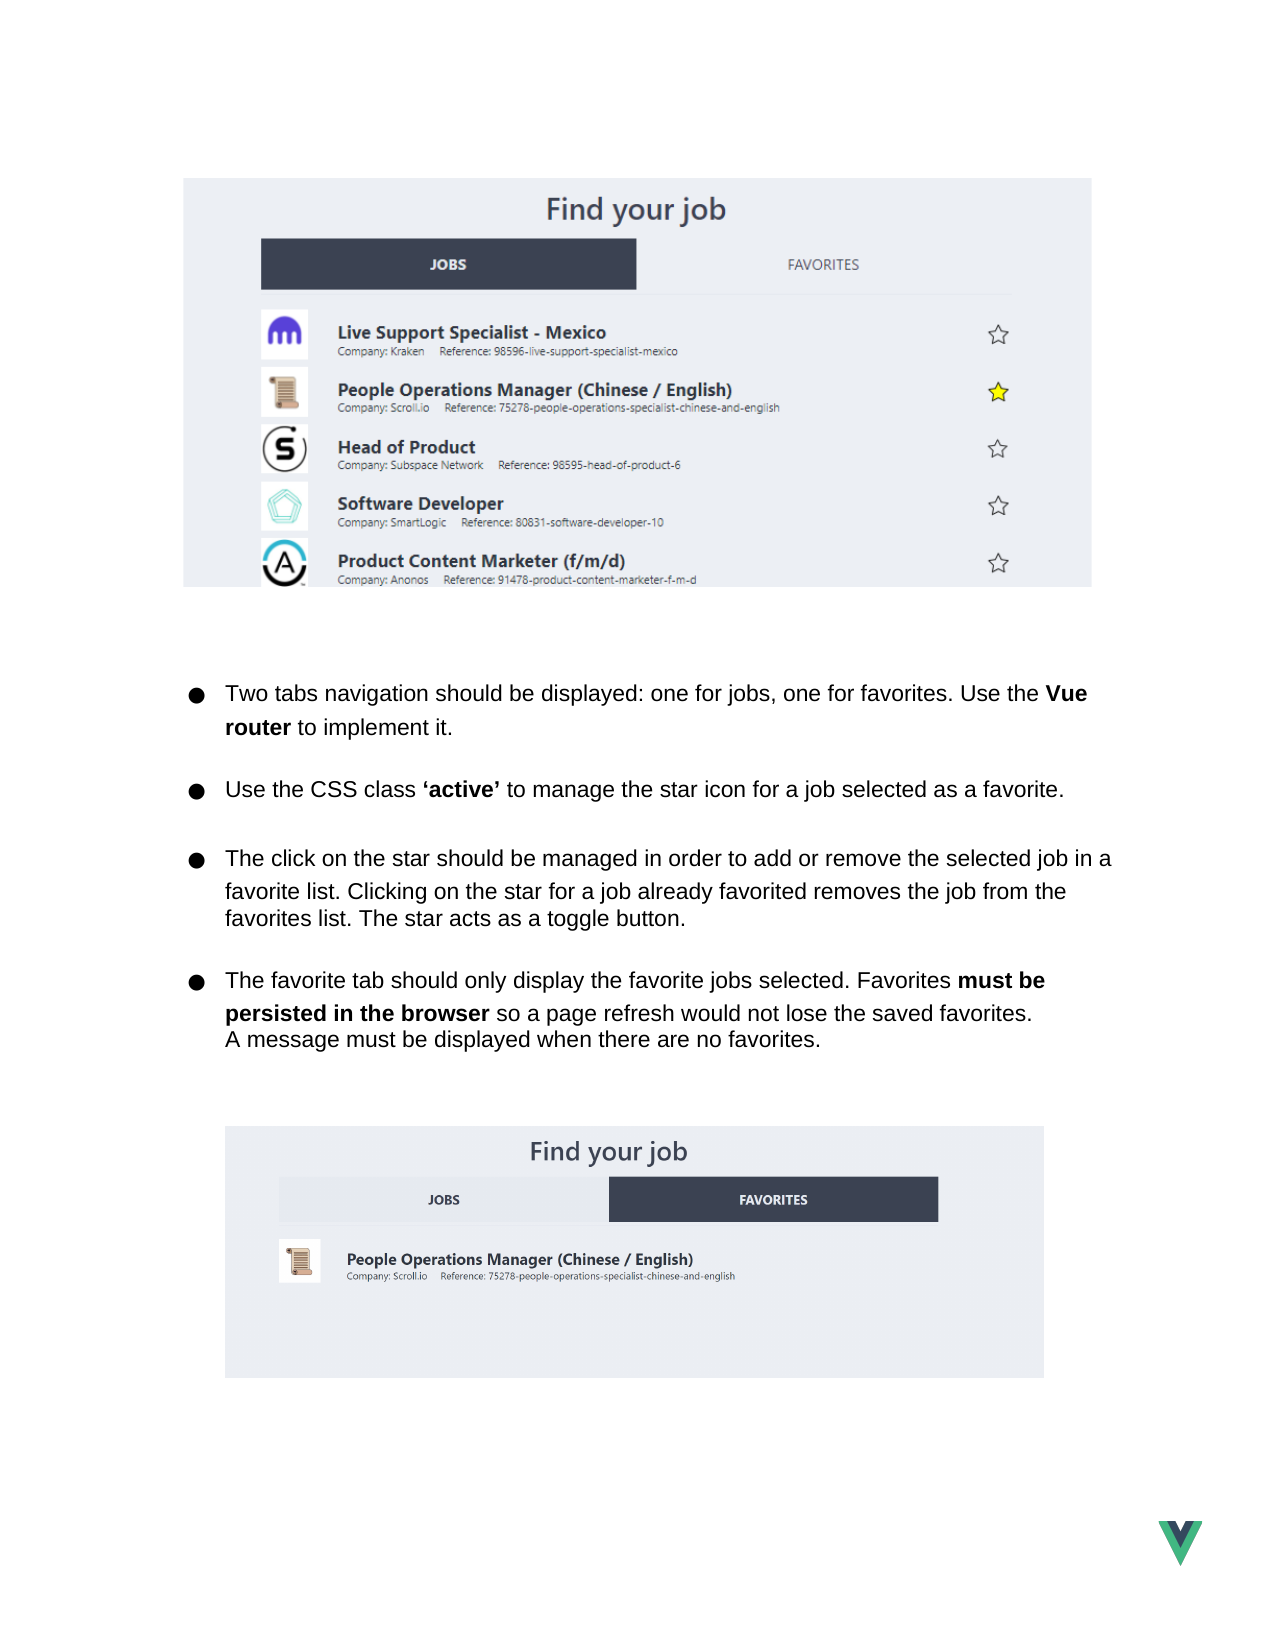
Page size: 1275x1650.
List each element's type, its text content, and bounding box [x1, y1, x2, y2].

list The favorite tab should only display the favorite jobs selected. Favorites must be persisted in the browser so a page refresh would not lose the saved favorites. A message must be displayed when there are no favorites. [187, 957, 1125, 1053]
list The click on the star should be managed in order to add or remove the selected job in a favorite list. Clicking on the star for a job already favorited removes the job from the favorites list. The star acts as a toggle button. [187, 835, 1125, 931]
list Use the CSS class ‘active’ to manage the star icon for a job selected as a favorite. [187, 766, 1125, 835]
picture [1158, 1521, 1203, 1566]
picture [225, 1126, 1044, 1378]
picture [183, 178, 1092, 587]
list Two tabs navigation should be displayed: one for jobs, one for favorites. Use the Vue router to implement it. [187, 671, 1125, 740]
